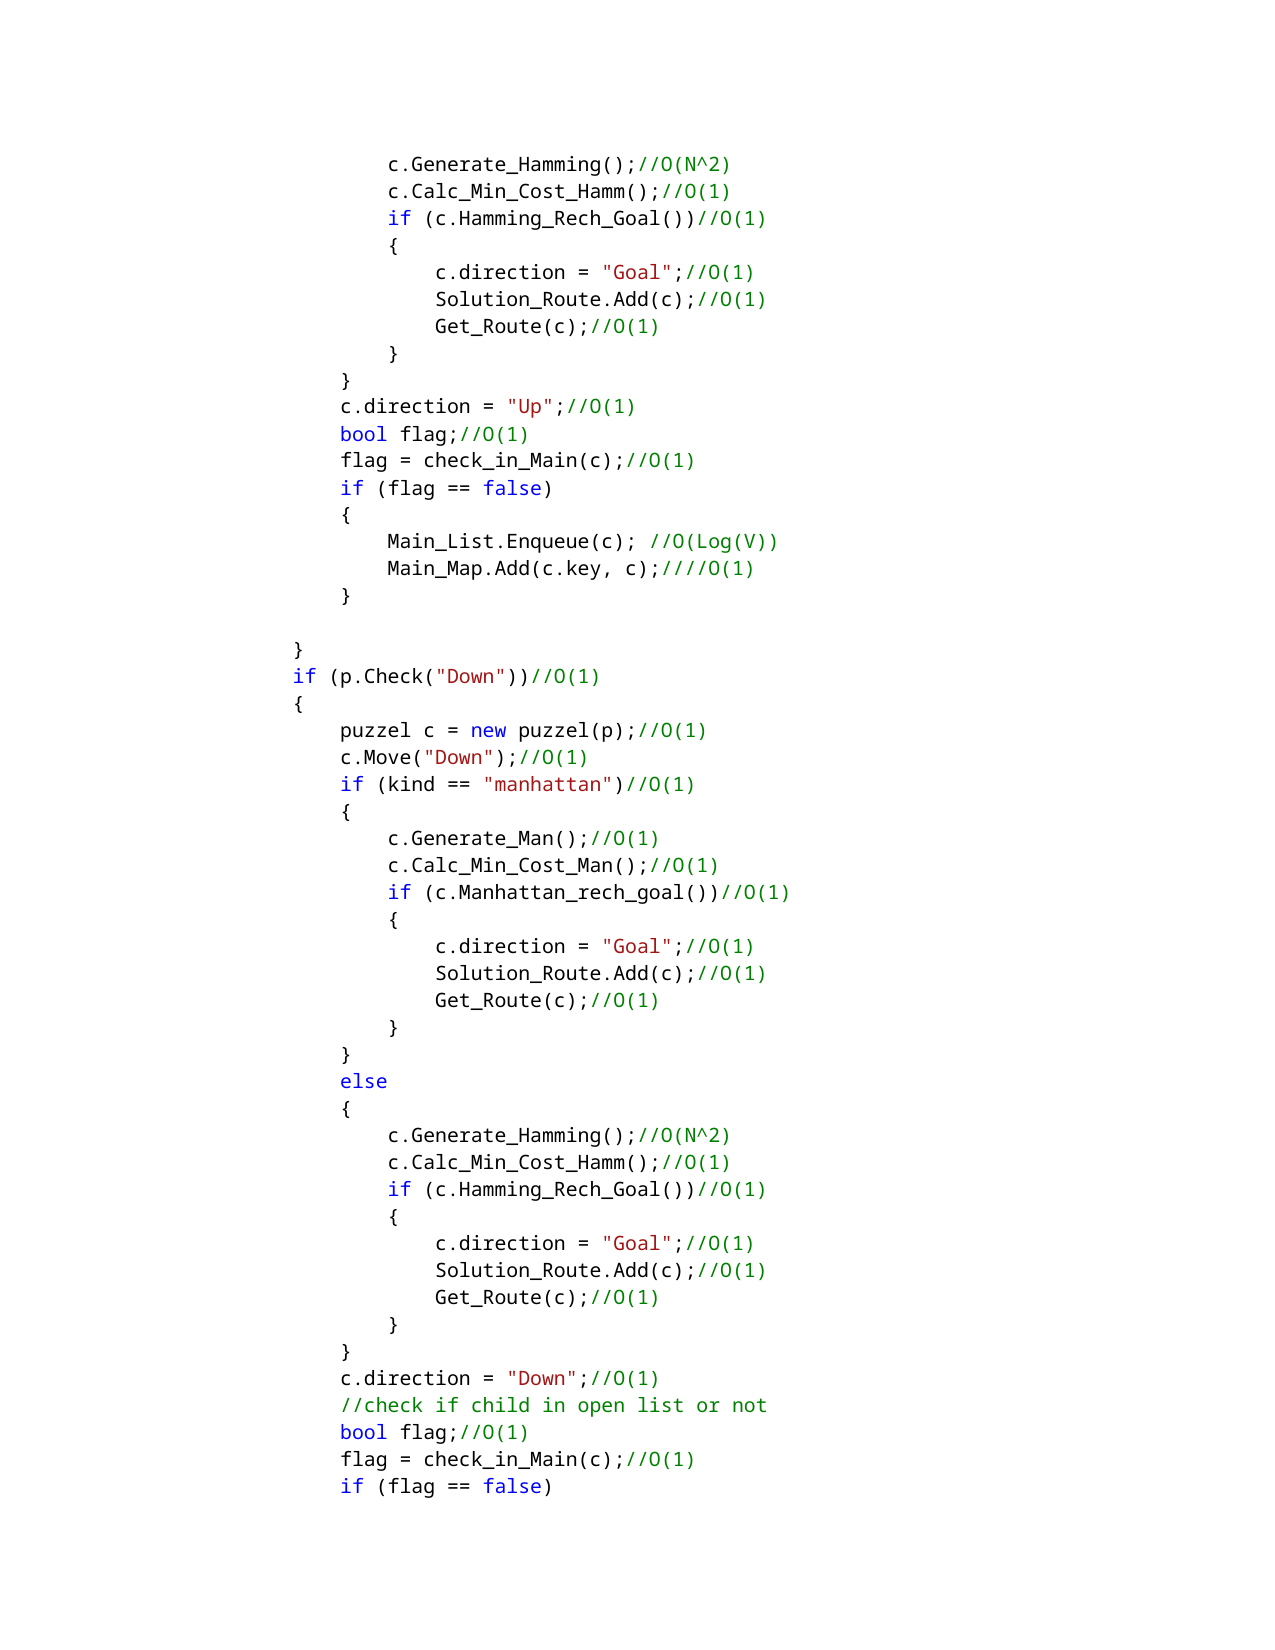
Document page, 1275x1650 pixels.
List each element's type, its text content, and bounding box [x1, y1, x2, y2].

text c.Calc_Min_Cost_Hamm();//O(1) [150, 177, 1125, 204]
text if (c.Manhattan_rech_goal())//O(1) [150, 878, 1125, 905]
text c.Move("Down");//O(1) [150, 743, 1125, 771]
text } [150, 1337, 1125, 1364]
text bool flag;//O(1) [150, 420, 1125, 447]
text //check if child in open list or not [150, 1391, 1125, 1418]
text c.direction = "Up";//O(1) [150, 393, 1125, 420]
text Main_Map.Add(c.key, c);////O(1) [150, 555, 1125, 582]
text { [150, 231, 1125, 258]
text } [150, 1310, 1125, 1337]
text Get_Route(c);//O(1) [150, 986, 1125, 1013]
text { [150, 501, 1125, 528]
text if (flag == false) [150, 1472, 1125, 1499]
text c.Generate_Hamming();//O(N^2) [150, 150, 1125, 177]
text } [150, 339, 1125, 366]
text Solution_Route.Add(c);//O(1) [150, 285, 1125, 312]
text if (c.Hamming_Rech_Goal())//O(1) [150, 1175, 1125, 1202]
text Get_Route(c);//O(1) [150, 1283, 1125, 1310]
text else [150, 1067, 1125, 1094]
text { [150, 797, 1125, 824]
text } [150, 1013, 1125, 1040]
text c.Calc_Min_Cost_Man();//O(1) [150, 851, 1125, 878]
text Solution_Route.Add(c);//O(1) [150, 1256, 1125, 1283]
text c.direction = "Goal";//O(1) [150, 1229, 1125, 1256]
text { [150, 905, 1125, 932]
text flag = check_in_Main(c);//O(1) [150, 1445, 1125, 1472]
text bool flag;//O(1) [150, 1418, 1125, 1445]
text } [150, 366, 1125, 393]
text c.direction = "Goal";//O(1) [150, 932, 1125, 959]
text { [150, 689, 1125, 717]
text { [150, 1202, 1125, 1229]
text flag = check_in_Main(c);//O(1) [150, 447, 1125, 474]
text c.Generate_Man();//O(1) [150, 824, 1125, 851]
text Main_List.Enqueue(c); //O(Log(V)) [150, 528, 1125, 555]
text if (flag == false) [150, 474, 1125, 501]
text Get_Route(c);//O(1) [150, 312, 1125, 339]
text puzzel c = new puzzel(p);//O(1) [150, 717, 1125, 743]
text } [150, 582, 1125, 609]
text c.direction = "Down";//O(1) [150, 1364, 1125, 1391]
text c.direction = "Goal";//O(1) [150, 258, 1125, 285]
text } [150, 636, 1125, 663]
text Solution_Route.Add(c);//O(1) [150, 959, 1125, 986]
text { [150, 1094, 1125, 1121]
text } [150, 1040, 1125, 1067]
text if (p.Check("Down"))//O(1) [150, 663, 1125, 689]
text c.Calc_Min_Cost_Hamm();//O(1) [150, 1148, 1125, 1175]
text if (kind == "manhattan")//O(1) [150, 771, 1125, 797]
text c.Generate_Hamming();//O(N^2) [150, 1121, 1125, 1148]
text if (c.Hamming_Rech_Goal())//O(1) [150, 204, 1125, 231]
